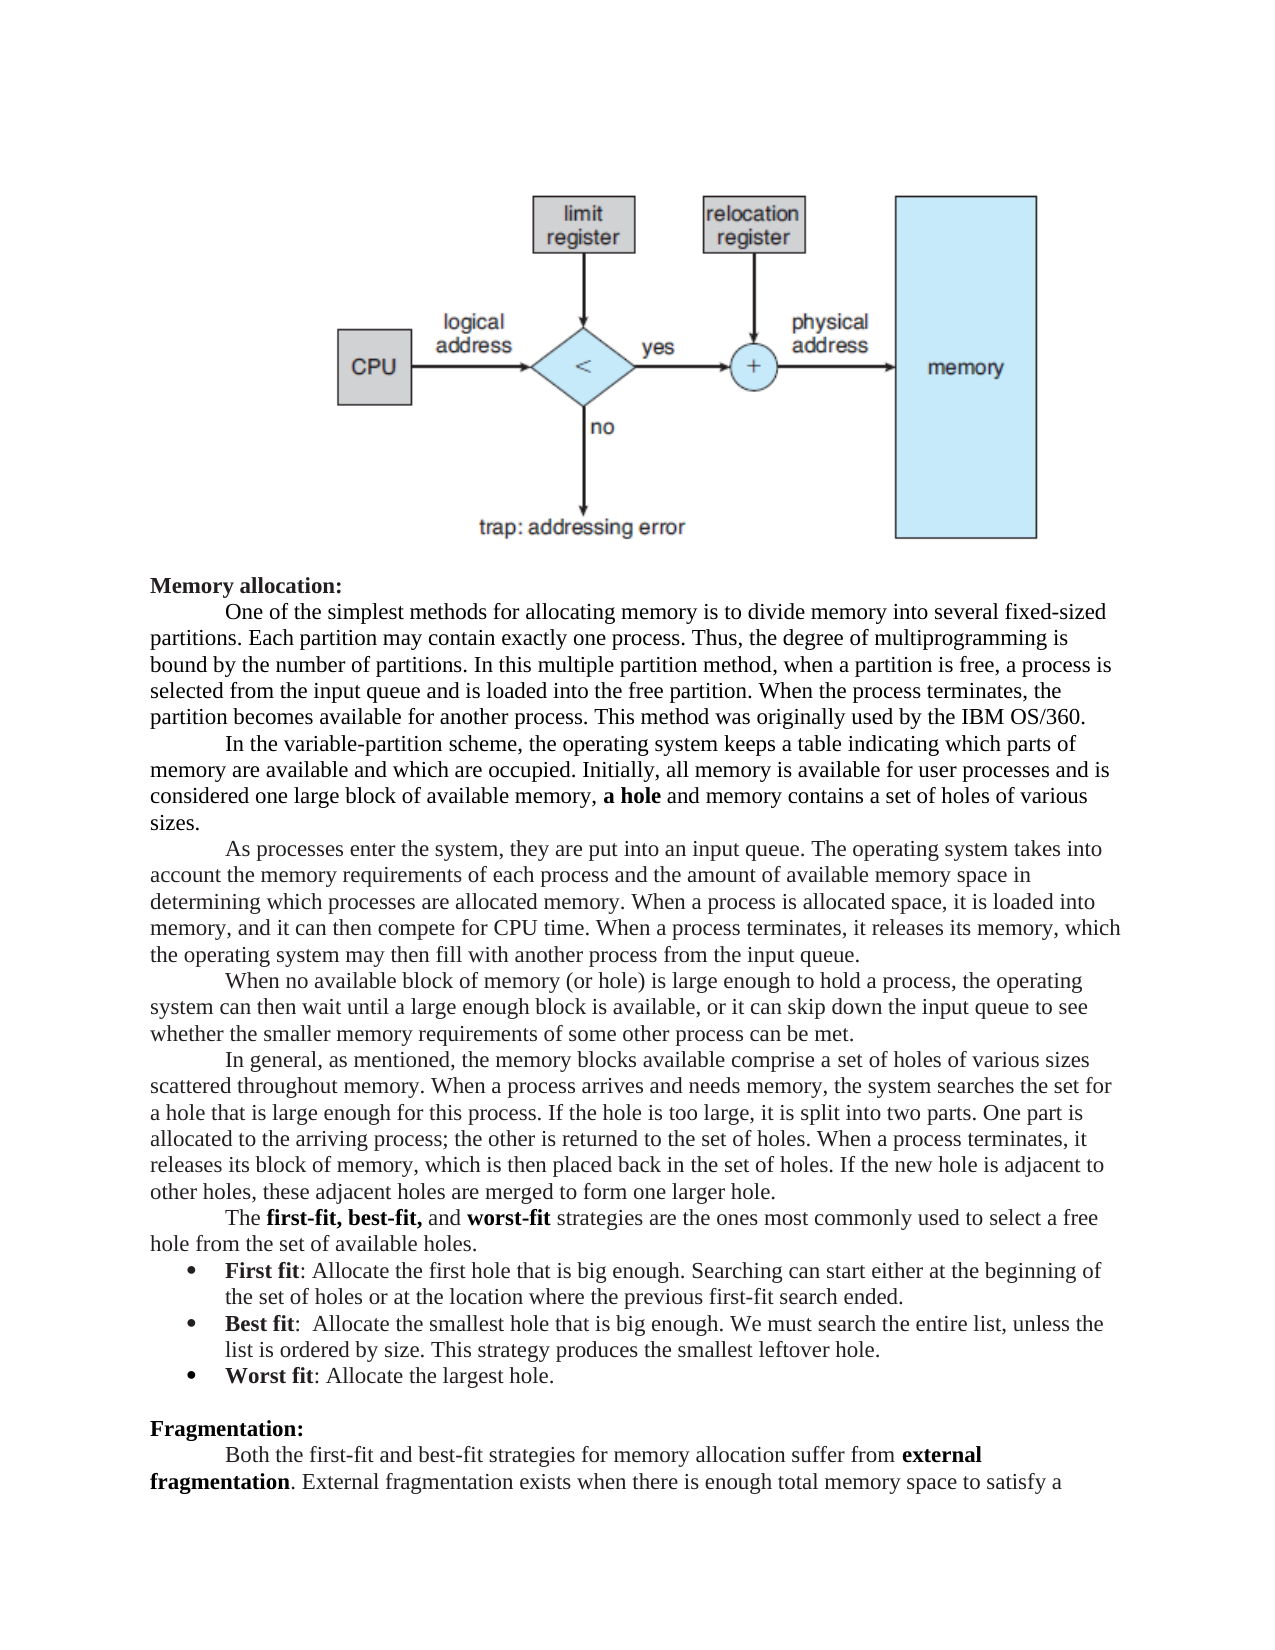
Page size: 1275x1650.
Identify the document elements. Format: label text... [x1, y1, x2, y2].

list Best fit: Allocate the smallest hole that is big enough. We must search the entire list, unless the list is ordered by size. This strategy produces the smallest leftover hole. [187, 1309, 1125, 1362]
list Worst fit: Allocate the largest hole. [187, 1362, 1125, 1389]
text The first-fit, best-fit, and worst-fit strategies are the ones most commonly used to select a free hole from the set of available holes. [150, 1204, 1125, 1257]
text In the variable-partition scheme, the operating system keeps a table indicating which parts of memory are available and which are occupied. Initially, all memory is available for user processes and is considered one large block of available memory, a hole and memory contains a set of holes of various sizes. [150, 730, 1125, 835]
text When no available block of memory (or hole) is large enough to hold a process, the operating system can then wait until a large enough block is available, or it can skip down the input queue to see whether the smaller memory requirements of some other process can be met. [150, 967, 1125, 1046]
picture [300, 150, 1114, 572]
text Fragmentation: [150, 1415, 1125, 1441]
text Memory allocation: [150, 572, 1125, 598]
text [150, 1441, 1125, 1494]
list First fit: Allocate the first hole that is big enough. Searching can start either at the beginning of the set of holes or at the location where the previous first-fit search ended. [187, 1257, 1125, 1309]
text As processes enter the system, they are put into an input queue. The operating system takes into account the memory requirements of each process and the amount of available memory space in determining which processes are allocated memory. When a process is allocated space, it is loaded into memory, and it can then compete for CPU time. When a process terminates, it releases its memory, which the operating system may then fill with another process from the input queue. [150, 835, 1125, 967]
text In general, as mentioned, the memory blocks available comprise a set of holes of various sizes scattered throughout memory. When a process arrives and needs memory, the system searches the set for a hole that is large enough for this process. If the hole is too large, it is split into two parts. One part is allocated to the arriving process; the other is returned to the set of holes. When a process terminates, it releases its block of memory, which is then placed back in the set of holes. If the new hole is adjacent to other holes, these adjacent holes are merged to form one larger hole. [150, 1046, 1125, 1204]
text One of the simplest methods for allocating memory is to divide memory into several fixed-sized partitions. Each partition may contain exactly one process. Thus, the degree of multiprogramming is bound by the number of partitions. In this multiple partition method, when a partition is free, a process is selected from the input queue and is loaded into the free partition. When the process terminates, the partition becomes available for another process. This method was originally used by the IBM OS/360. [150, 598, 1125, 730]
